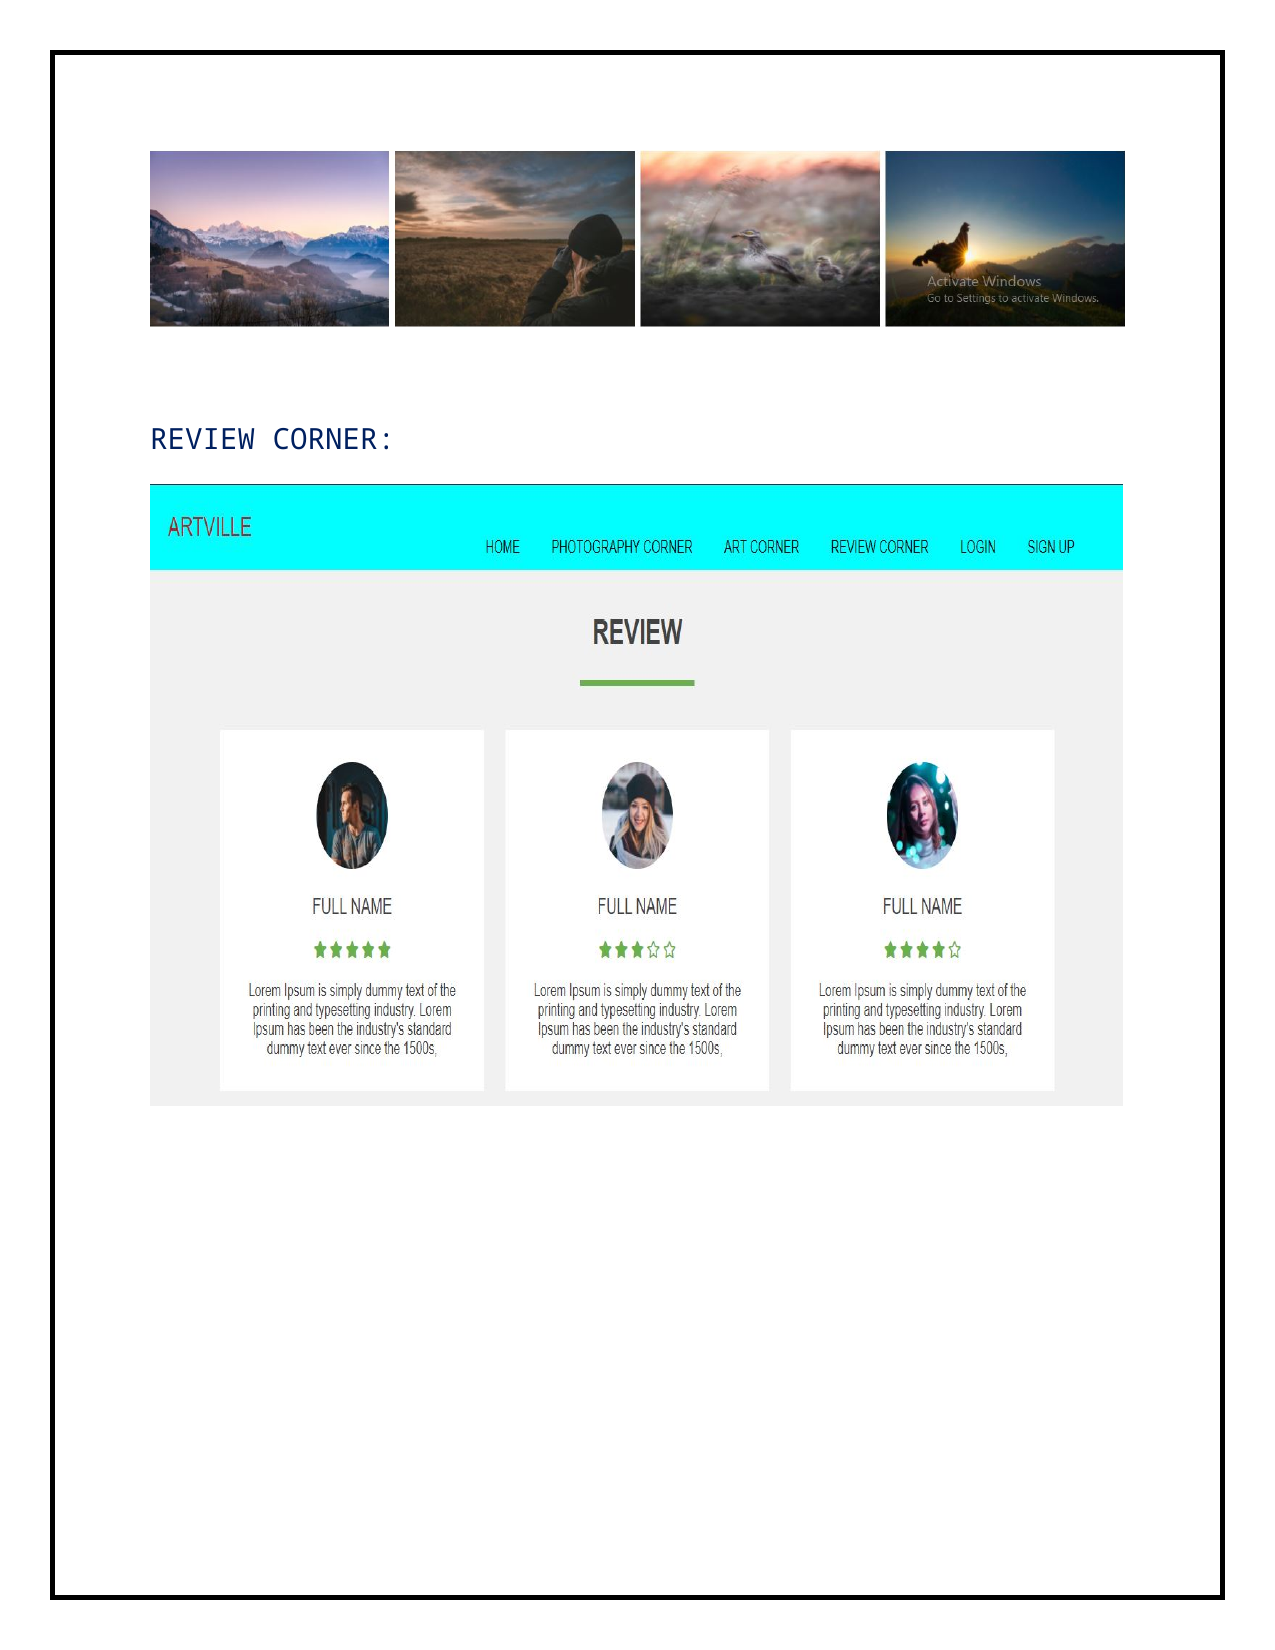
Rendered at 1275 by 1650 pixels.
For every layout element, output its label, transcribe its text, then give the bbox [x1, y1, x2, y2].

picture [150, 484, 1123, 1106]
picture [150, 150, 1125, 327]
text REVIEW CORNER: [150, 418, 1125, 458]
